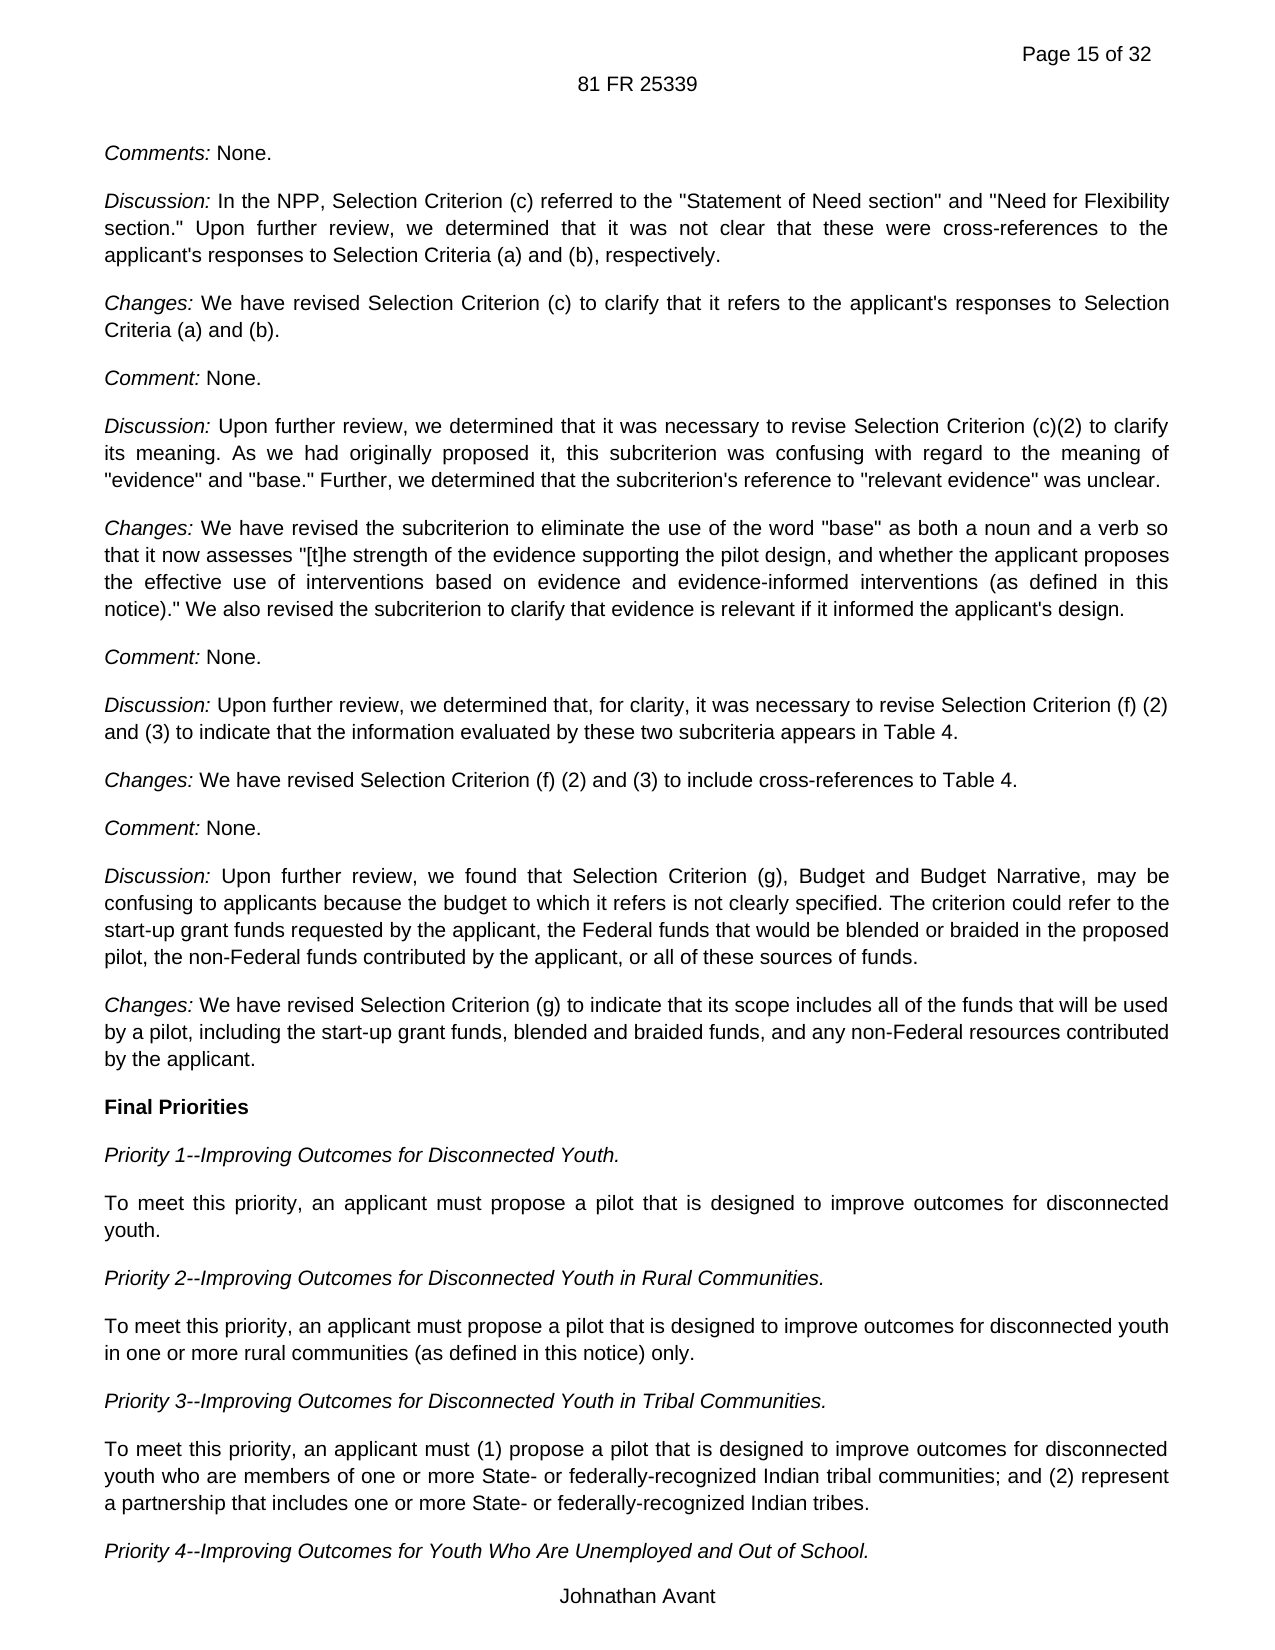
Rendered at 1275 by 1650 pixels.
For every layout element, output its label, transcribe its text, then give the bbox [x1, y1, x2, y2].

text Discussion: Upon further review, we determined that, for clarity, it was necessary to revise Selection Criterion (f) (2) and (3) to indicate that the information evaluated by these two subcriteria appears in Table 4. [104, 689, 1171, 744]
text To meet this priority, an applicant must propose a pilot that is designed to improve outcomes for disconnected youth. [104, 1187, 1171, 1242]
text Priority 1--Improving Outcomes for Disconnected Youth. [104, 1139, 1171, 1167]
text Discussion: Upon further review, we found that Selection Criterion (g), Budget and Budget Narrative, may be confusing to applicants because the budget to which it refers is not clearly specified. The criterion could refer to the start-up grant funds requested by the applicant, the Federal funds that would be blended or braided in the proposed pilot, the non-Federal funds contributed by the applicant, or all of these sources of funds. [104, 860, 1171, 969]
text Priority 4--Improving Outcomes for Youth Who Are Unemployed and Out of School. [104, 1535, 1171, 1562]
text Final Priorities [104, 1092, 1171, 1119]
text Discussion: Upon further review, we determined that it was necessary to revise Selection Criterion (c)(2) to clarify its meaning. As we had originally proposed it, this subcriterion was confusing with regard to the meaning of "evidence" and "base." Further, we determined that the subcriterion's reference to "relevant evidence" was unclear. [104, 410, 1171, 492]
text Changes: We have revised Selection Criterion (g) to indicate that its scope includes all of the funds that will be used by a pilot, including the start-up grant funds, blended and braided funds, and any non-Federal resources contributed by the applicant. [104, 989, 1171, 1071]
text Comments: None. [104, 137, 1171, 164]
text Changes: We have revised Selection Criterion (f) (2) and (3) to include cross-references to Table 4. [104, 764, 1171, 792]
text Changes: We have revised the subcriterion to eliminate the use of the word "base" as both a noun and a verb so that it now assesses "[t]he strength of the evidence supporting the pilot design, and whether the applicant proposes the effective use of interventions based on evidence and evidence-informed interventions (as defined in this notice)." We also revised the subcriterion to clarify that evidence is relevant if it informed the applicant's design. [104, 512, 1171, 621]
text Comment: None. [104, 642, 1171, 669]
text Priority 3--Improving Outcomes for Disconnected Youth in Tribal Communities. [104, 1385, 1171, 1412]
text Changes: We have revised Selection Criterion (c) to clarify that it refers to the applicant's responses to Selection Criteria (a) and (b). [104, 287, 1171, 342]
text Comment: None. [104, 362, 1171, 389]
text Comment: None. [104, 812, 1171, 839]
text Discussion: In the NPP, Selection Criterion (c) referred to the "Statement of Need section" and "Need for Flexibility section." Upon further review, we determined that it was not clear that these were cross-references to the applicant's responses to Selection Criteria (a) and (b), respectively. [104, 185, 1171, 267]
text Priority 2--Improving Outcomes for Disconnected Youth in Rural Communities. [104, 1262, 1171, 1289]
text To meet this priority, an applicant must propose a pilot that is designed to improve outcomes for disconnected youth in one or more rural communities (as defined in this notice) only. [104, 1310, 1171, 1364]
text To meet this priority, an applicant must (1) propose a pilot that is designed to improve outcomes for disconnected youth who are members of one or more State- or federally-recognized Indian tribal communities; and (2) represent a partnership that includes one or more State- or federally-recognized Indian tribes. [104, 1433, 1171, 1514]
